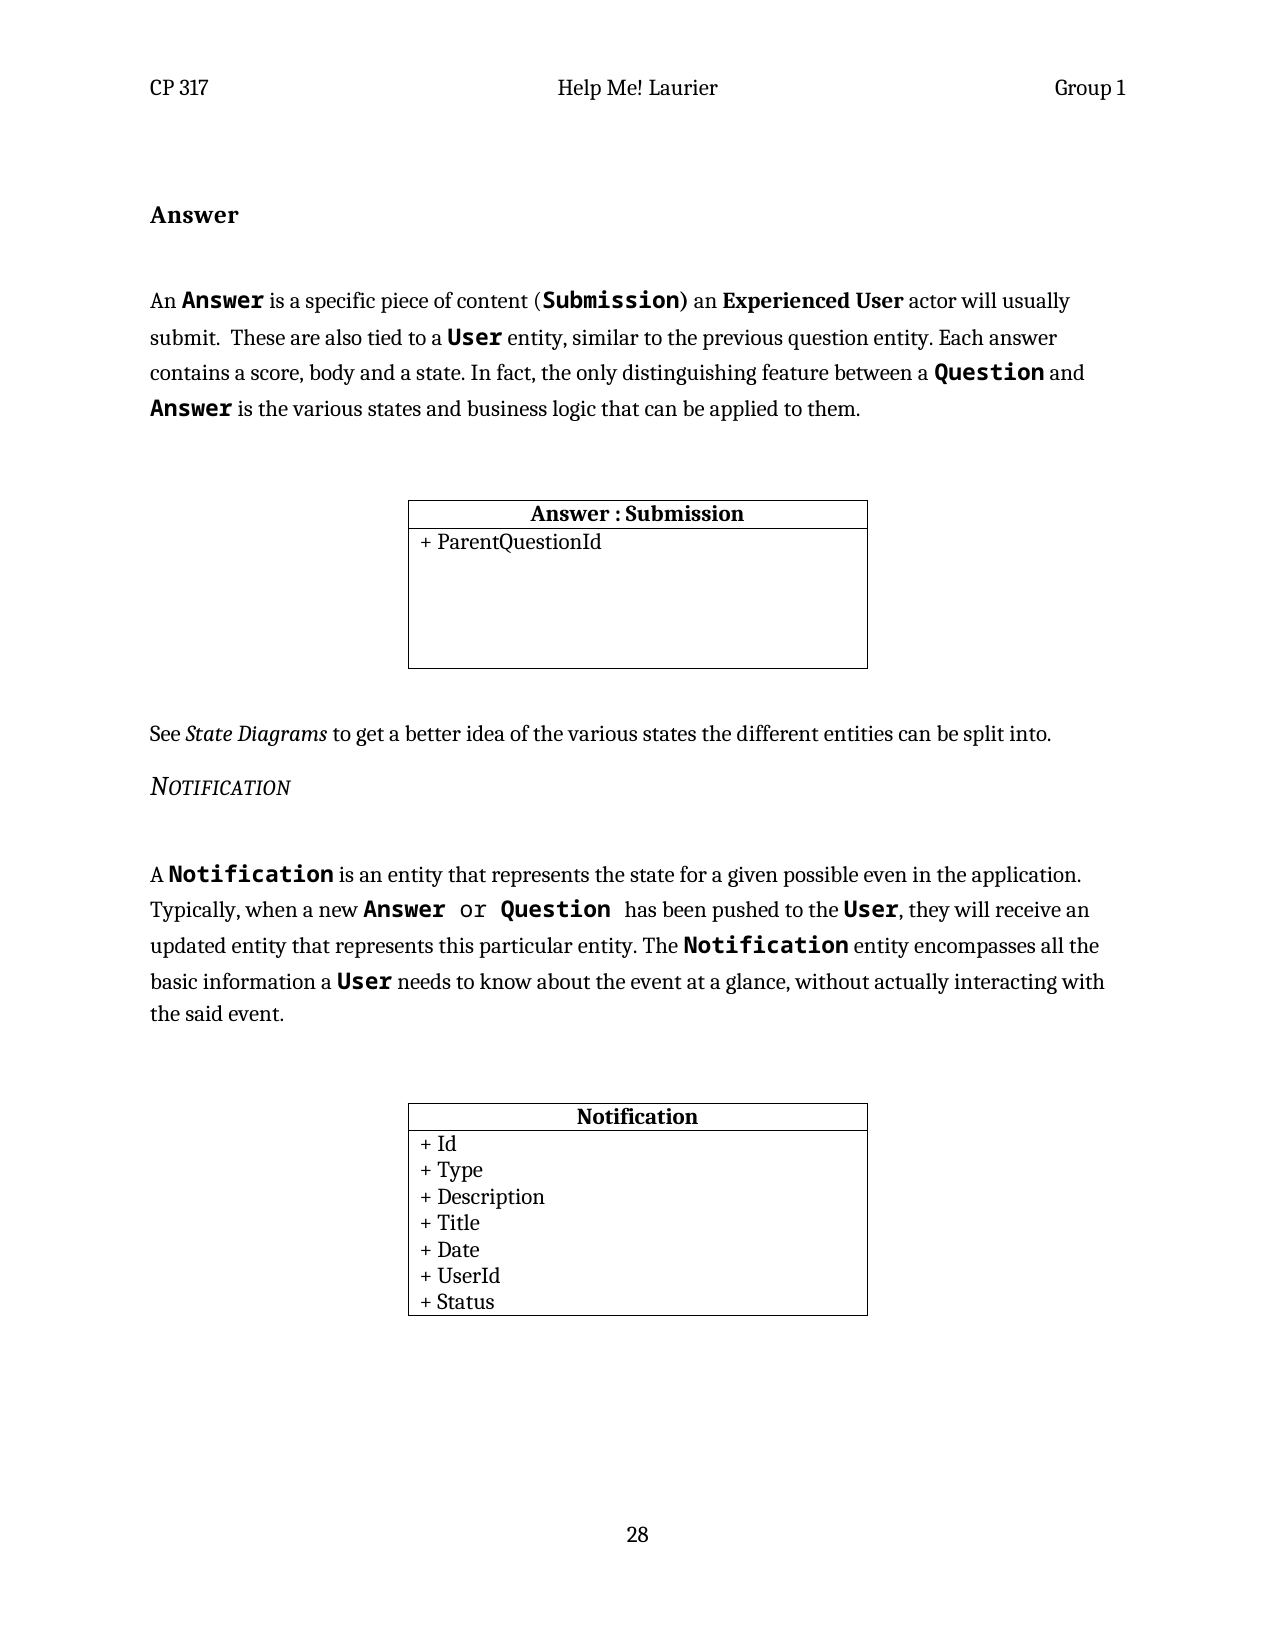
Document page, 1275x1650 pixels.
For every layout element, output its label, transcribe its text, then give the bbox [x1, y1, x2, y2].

table_header Answer : Submission [409, 501, 867, 527]
text A Notification is an entity that represents the state for a given possible even in the application. Typically, when a new Answer or Question has been pushed to the User, they will receive an updated entity that represents this particular entity. The Notification entity encompasses all the basic information a User needs to know about the event at a glance, without actually interacting with the said event. [150, 857, 1125, 1027]
text An Answer is a specific piece of content (Submission) an Experienced User actor will usually submit. These are also tied to a User entity, similar to the previous question entity. Each answer contains a score, body and a state. In fact, the only distinguishing feature between a Question and Answer is the various states and business logic that can be applied to them. [150, 284, 1125, 423]
table_header Notification [409, 1104, 867, 1130]
table_cell + Id + Type + Description + Title + Date + UserId + Status [409, 1131, 867, 1315]
table_cell + ParentQuestionId [409, 529, 867, 668]
subtitle Notification [150, 771, 1125, 802]
subtitle Answer [150, 201, 1125, 230]
text See State Diagrams to get a better idea of the various states the different entities can be split into. [150, 720, 1125, 747]
